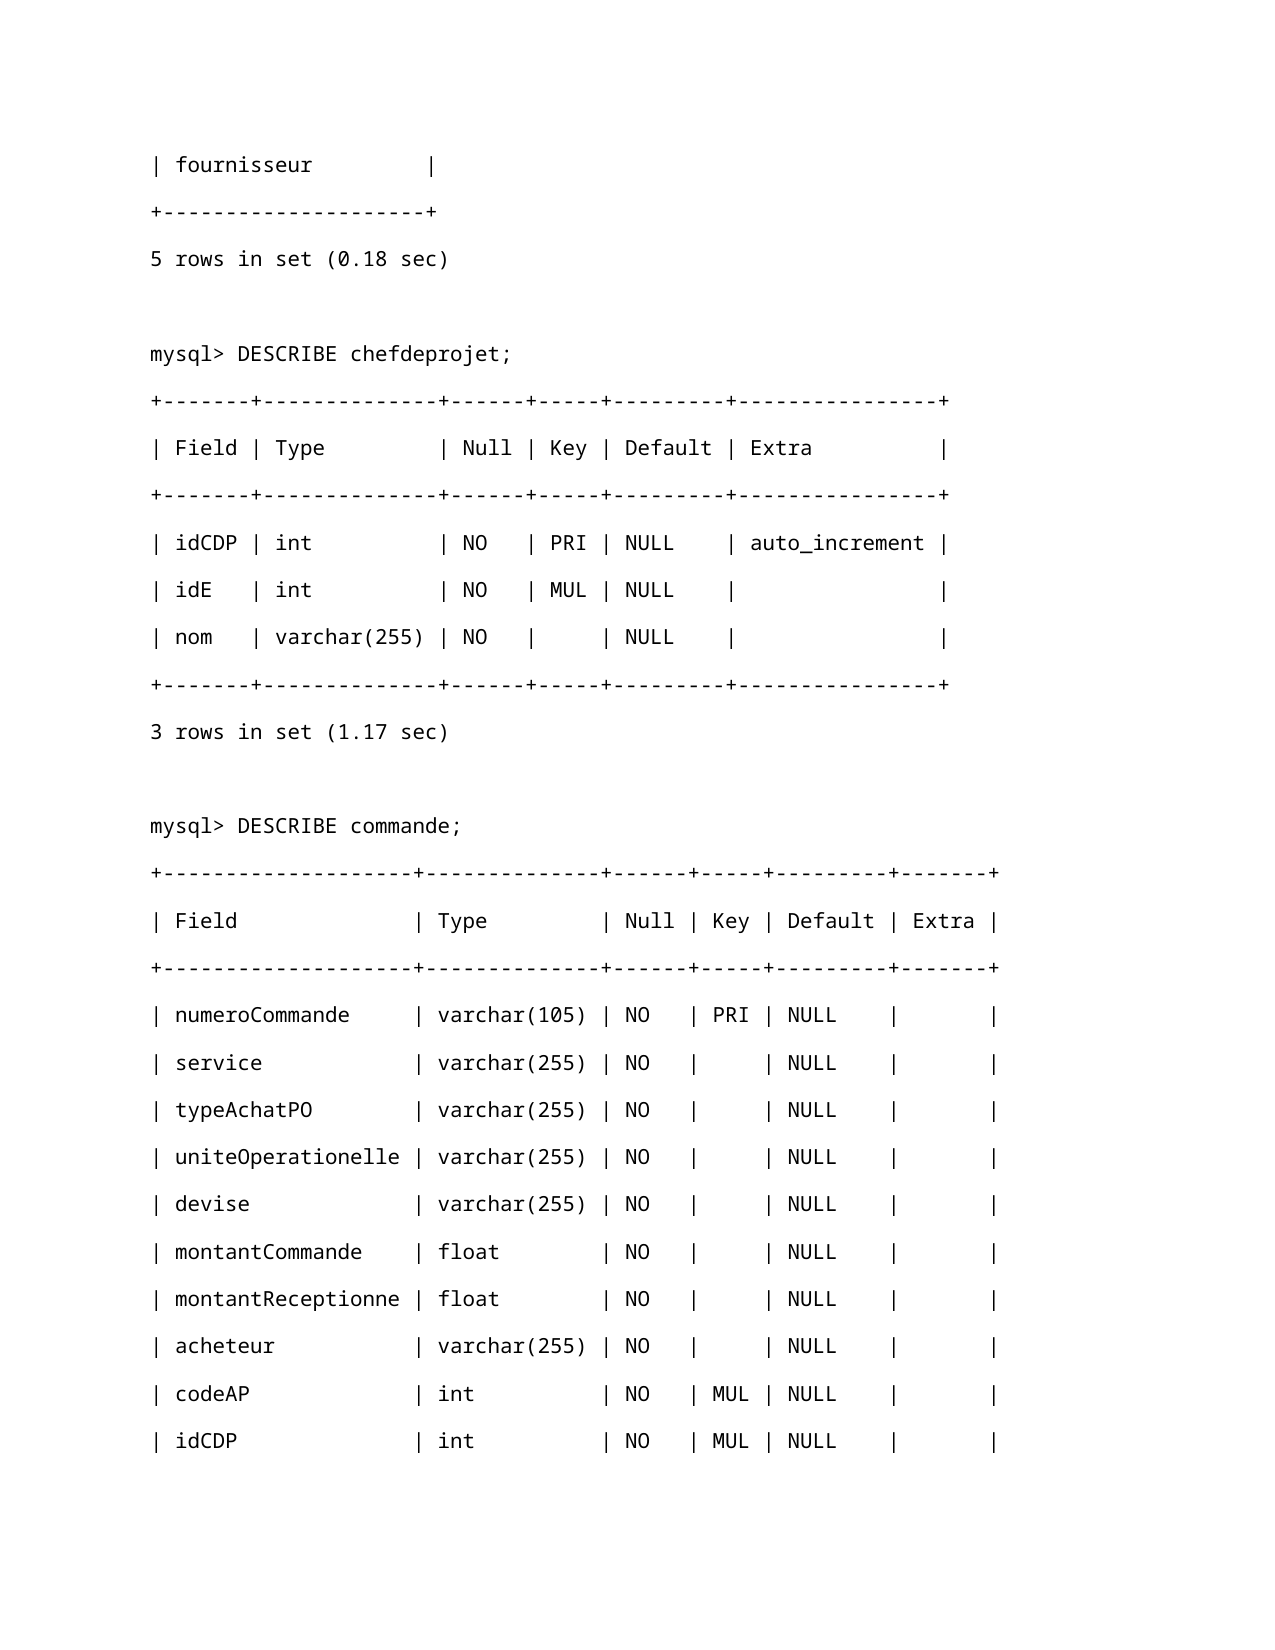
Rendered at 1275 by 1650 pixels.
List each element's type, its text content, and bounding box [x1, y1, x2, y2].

text 5 rows in set (0.18 sec) [150, 244, 1125, 273]
text | Field | Type | Null | Key | Default | Extra | [150, 906, 1125, 934]
text mysql> DESCRIBE chefdeprojet; [150, 339, 1125, 367]
text mysql> DESCRIBE commande; [150, 811, 1125, 840]
text | uniteOperationelle | varchar(255) | NO | | NULL | | [150, 1142, 1125, 1171]
text | idCDP | int | NO | PRI | NULL | auto_increment | [150, 528, 1125, 556]
text +--------------------+--------------+------+-----+---------+-------+ [150, 858, 1125, 887]
text | idE | int | NO | MUL | NULL | | [150, 575, 1125, 604]
text | fournisseur | [150, 150, 1125, 178]
text +--------------------+--------------+------+-----+---------+-------+ [150, 953, 1125, 982]
text +---------------------+ [150, 197, 1125, 226]
text +-------+--------------+------+-----+---------+----------------+ [150, 386, 1125, 414]
text | typeAchatPO | varchar(255) | NO | | NULL | | [150, 1095, 1125, 1123]
text | codeAP | int | NO | MUL | NULL | | [150, 1379, 1125, 1407]
text | service | varchar(255) | NO | | NULL | | [150, 1048, 1125, 1076]
text +-------+--------------+------+-----+---------+----------------+ [150, 670, 1125, 698]
text | numeroCommande | varchar(105) | NO | PRI | NULL | | [150, 1000, 1125, 1029]
text 3 rows in set (1.17 sec) [150, 717, 1125, 746]
text | Field | Type | Null | Key | Default | Extra | [150, 433, 1125, 462]
text | idCDP | int | NO | MUL | NULL | | [150, 1426, 1125, 1454]
text +-------+--------------+------+-----+---------+----------------+ [150, 481, 1125, 509]
text | devise | varchar(255) | NO | | NULL | | [150, 1189, 1125, 1218]
text | acheteur | varchar(255) | NO | | NULL | | [150, 1331, 1125, 1360]
text | nom | varchar(255) | NO | | NULL | | [150, 622, 1125, 651]
text | montantReceptionne | float | NO | | NULL | | [150, 1284, 1125, 1313]
text | montantCommande | float | NO | | NULL | | [150, 1237, 1125, 1265]
